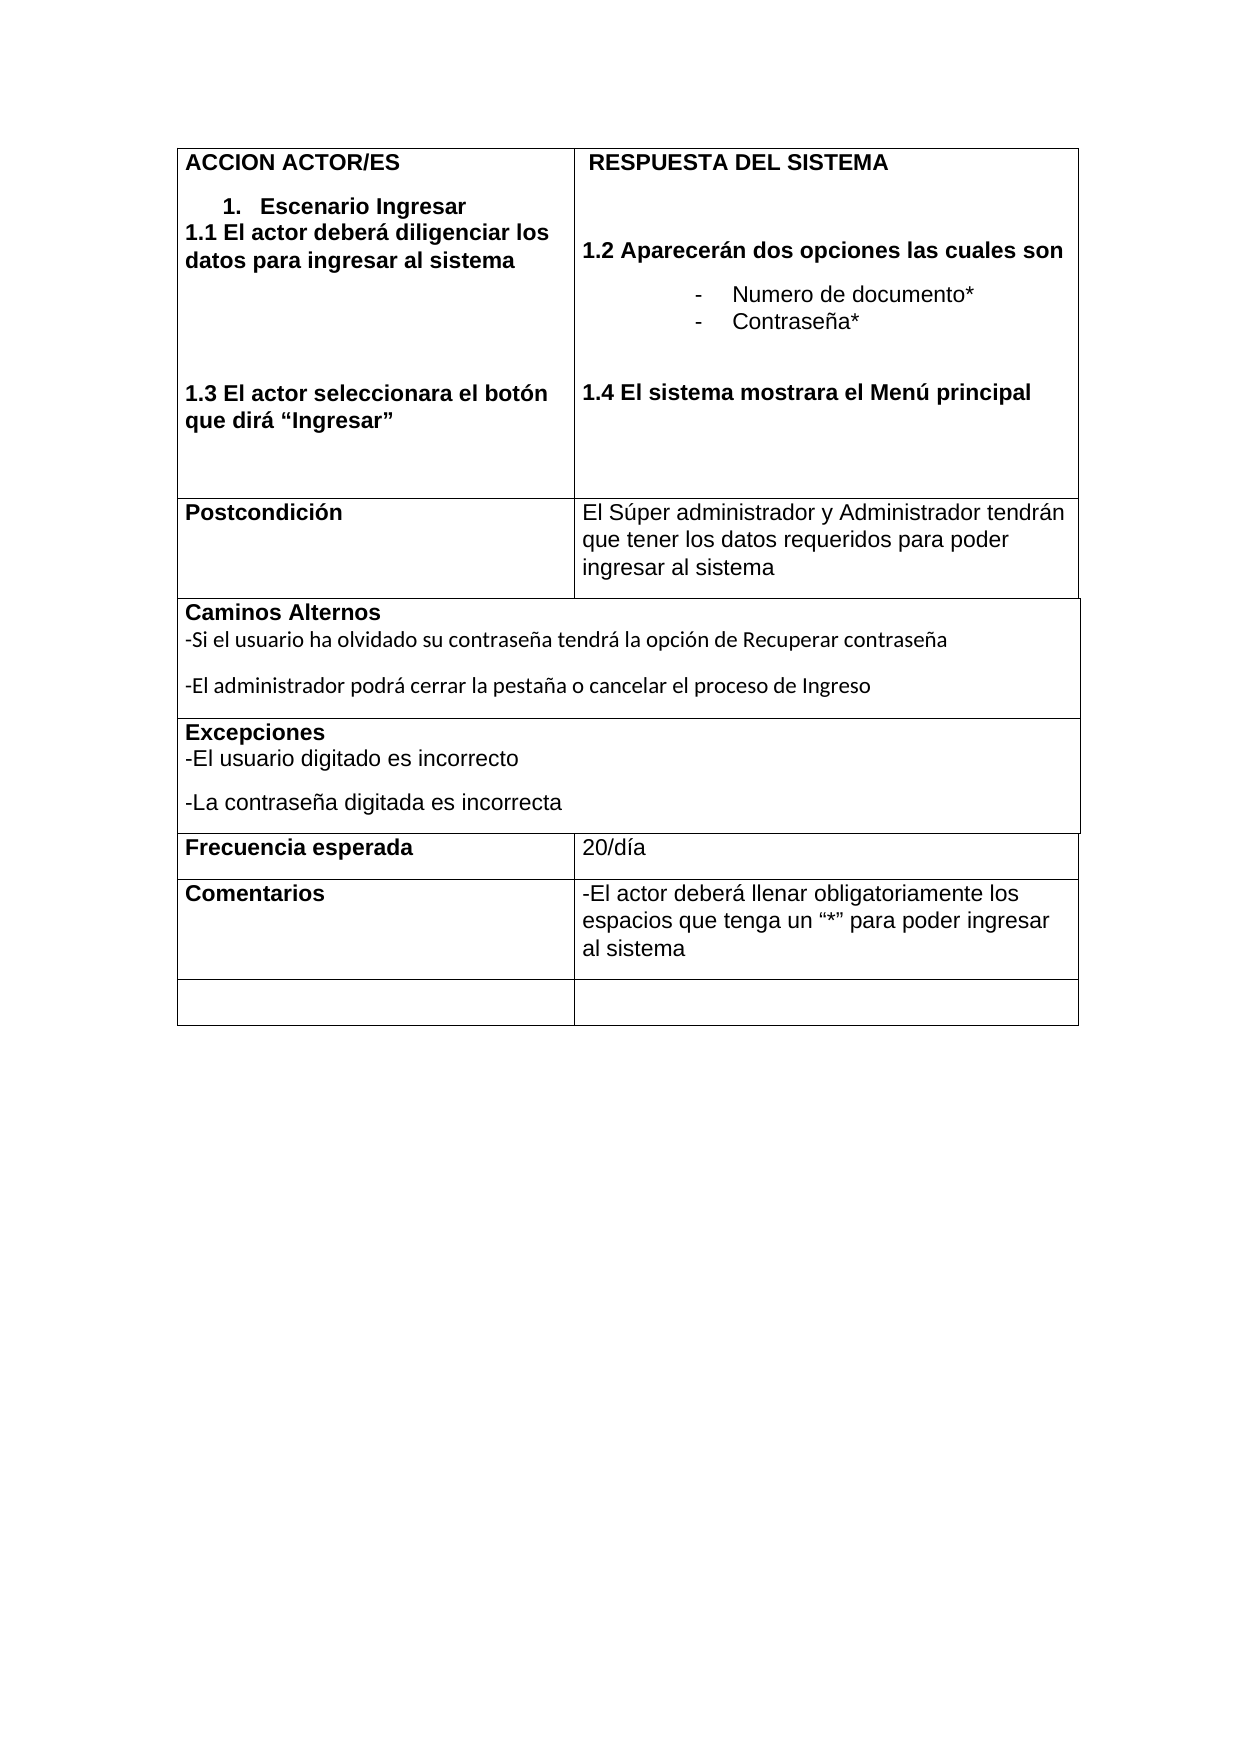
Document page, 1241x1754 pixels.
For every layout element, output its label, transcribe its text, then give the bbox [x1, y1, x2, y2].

table_cell RESPUESTA DEL SISTEMA 1.2 Aparecerán dos opciones las cuales son Numero de documento* Contraseña* 1.4 El sistema mostrara el Menú principal [575, 149, 1078, 497]
table_cell El Súper administrador y Administrador tendrán que tener los datos requeridos para poder ingresar al sistema [575, 499, 1078, 598]
table_cell ACCION ACTOR/ES Escenario Ingresar 1.1 El actor deberá diligenciar los datos para ingresar al sistema 1.3 El actor seleccionara el botón que dirá “Ingresar” [178, 149, 574, 497]
table_cell Frecuencia esperada [178, 834, 574, 879]
table_cell [178, 980, 574, 1024]
table_cell Comentarios [178, 880, 574, 979]
table_cell [575, 980, 1078, 1024]
table_cell Excepciones -El usuario digitado es incorrecto -La contraseña digitada es incorrecta [178, 719, 1080, 833]
table_cell Caminos Alternos -Si el usuario ha olvidado su contraseña tendrá la opción de Recuperar contraseña -El administrador podrá cerrar la pestaña o cancelar el proceso de Ingreso [178, 599, 1080, 717]
table_cell 20/día [575, 834, 1078, 879]
table_cell -El actor deberá llenar obligatoriamente los espacios que tenga un “*” para poder ingresar al sistema [575, 880, 1078, 979]
table_cell Postcondición [178, 499, 574, 598]
